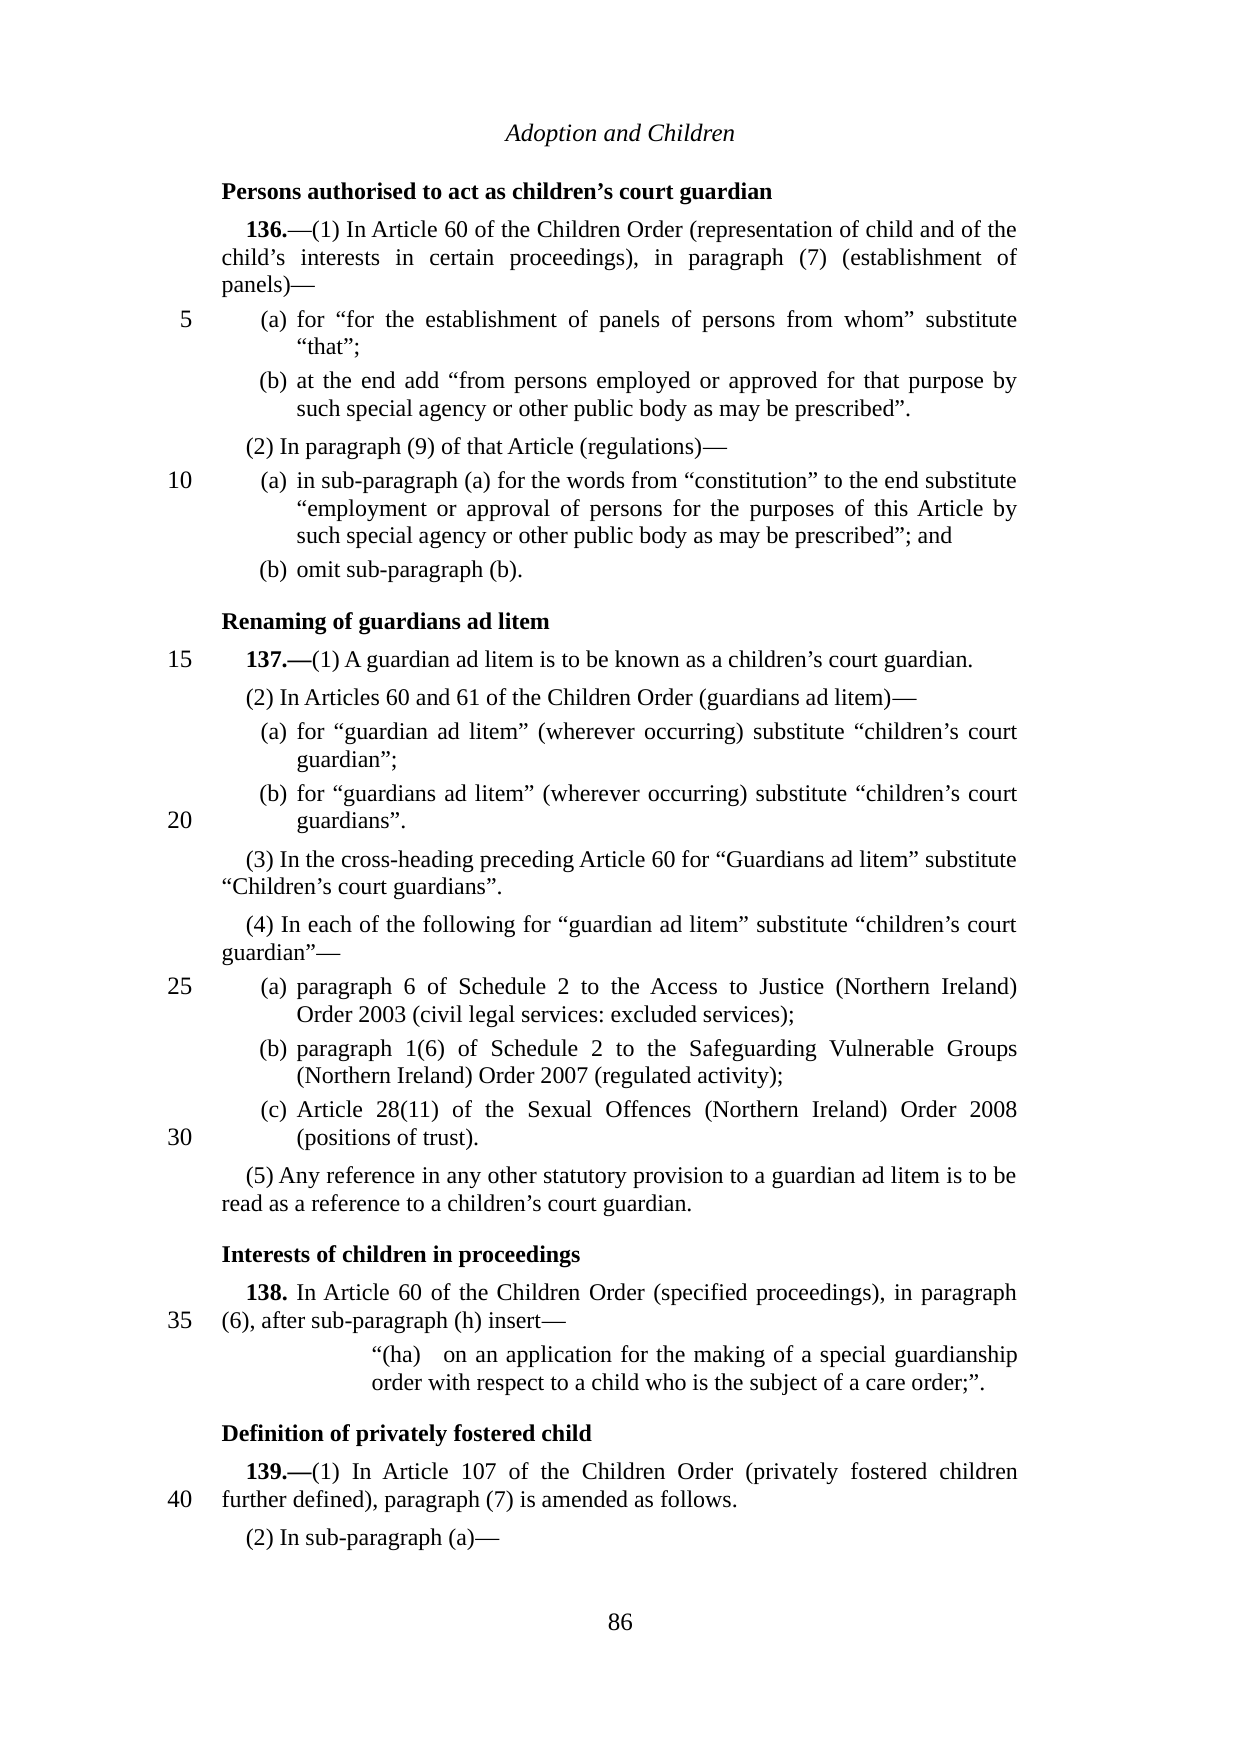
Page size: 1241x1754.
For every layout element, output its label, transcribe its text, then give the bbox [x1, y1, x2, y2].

text (b) at the end add “from persons employed or approved for that purpose by such special agency or other public body as may be prescribed”. [221, 366, 1019, 421]
text (2) In paragraph (9) of that Article (regulations)⁠— [221, 432, 1019, 460]
text (a) for “for the establishment of panels of persons from whom” substitute “that”; [221, 304, 1019, 360]
text “(ha) on an application for the making of a special guardianship order with respect to a child who is the subject of a care order;”. [296, 1340, 1019, 1395]
text 139.—(1) In Article 107 of the Children Order (privately fostered children further defined), paragraph (7) is amended as follows. [221, 1457, 1019, 1512]
text (a) in sub-paragraph (a) for the words from “constitution” to the end substitute “employment or approval of persons for the purposes of this Article by such special agency or other public body as may be prescribed”; and [221, 466, 1019, 549]
text 136.—(1) In Article 60 of the Children Order (representation of child and of the child’s interests in certain proceedings), in paragraph (7) (establishment of panels)⁠— [221, 215, 1019, 298]
text 138. In Article 60 of the Children Order (specified proceedings), in paragraph (6), after sub-paragraph (h) insert⁠— [221, 1278, 1019, 1334]
text (2) In Articles 60 and 61 of the Children Order (guardians ad litem)⁠— [221, 683, 1019, 711]
title Definition of privately fostered child [221, 1419, 1019, 1447]
text (2) In sub-paragraph (a)⁠— [221, 1523, 1019, 1551]
text (5) Any reference in any other statutory provision to a guardian ad litem is to be read as a reference to a children’s court guardian. [221, 1161, 1019, 1217]
title Interests of children in proceedings [221, 1240, 1019, 1268]
text (a) for “guardian ad litem” (wherever occurring) substitute “children’s court guardian”; [221, 717, 1019, 772]
text 137.—(1) A guardian ad litem is to be known as a children’s court guardian. [221, 645, 1019, 672]
title Renaming of guardians ad litem [221, 607, 1019, 634]
text (b) paragraph 1(6) of Schedule 2 to the Safeguarding Vulnerable Groups (Northern Ireland) Order 2007 (regulated activity); [221, 1034, 1019, 1089]
text (c) Article 28(11) of the Sexual Offences (Northern Ireland) Order 2008 (positions of trust). [221, 1096, 1019, 1151]
text (3) In the cross-heading preceding Article 60 for “Guardians ad litem” substitute “Children’s court guardians”. [221, 845, 1019, 900]
title Persons authorised to act as children’s court guardian [221, 177, 1019, 205]
text (4) In each of the following for “guardian ad litem” substitute “children’s court guardian”⁠— [221, 911, 1019, 966]
text (a) paragraph 6 of Schedule 2 to the Access to Justice (Northern Ireland) Order 2003 (civil legal services: excluded services); [221, 972, 1019, 1027]
text (b) for “guardians ad litem” (wherever occurring) substitute “children’s court guardians”. [221, 779, 1019, 834]
text (b) omit sub-paragraph (b). [221, 555, 1019, 583]
